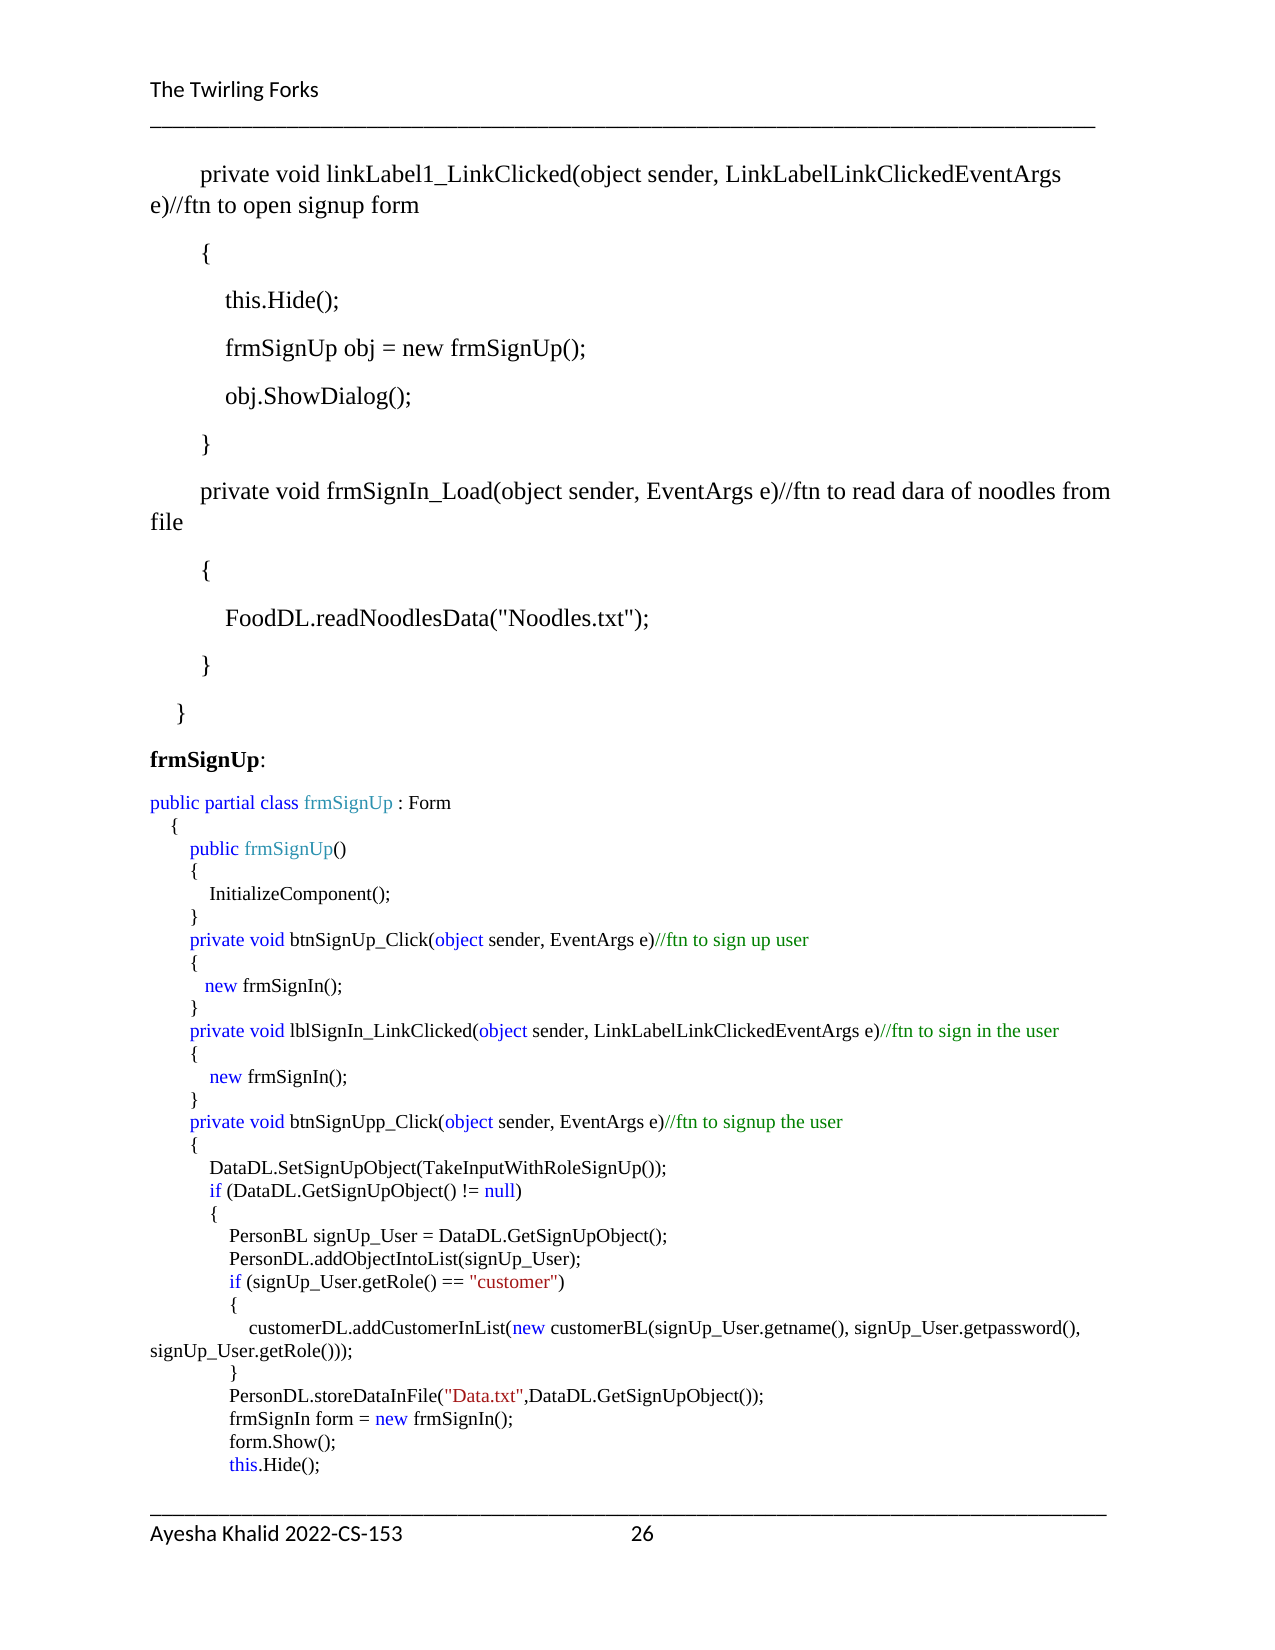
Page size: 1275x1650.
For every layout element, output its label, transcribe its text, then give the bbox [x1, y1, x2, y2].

text { [150, 859, 1125, 882]
text public partial class frmSignUp : Form [150, 791, 1125, 814]
text } [150, 905, 1125, 928]
text { [150, 1133, 1125, 1156]
text } [150, 698, 1125, 727]
text private void linkLabel1_LinkClicked(object sender, LinkLabelLinkClickedEventArgs e)//ftn to open signup form [150, 159, 1125, 219]
text new frmSignIn(); [150, 973, 1125, 996]
text } [150, 651, 1125, 679]
text } [150, 1088, 1125, 1110]
text { [150, 555, 1125, 584]
text frmSignUp: [150, 746, 1125, 772]
text private void frmSignIn_Load(object sender, EventArgs e)//ftn to read dara of noodles from file [150, 476, 1125, 536]
text if (signUp_User.getRole() == "customer") [150, 1270, 1125, 1293]
text obj.ShowDialog(); [150, 381, 1125, 410]
text if (DataDL.GetSignUpObject() != null) [150, 1179, 1125, 1202]
text public frmSignUp() [150, 837, 1125, 859]
text { [150, 1202, 1125, 1224]
text this.Hide(); [150, 1453, 1125, 1475]
text { [150, 238, 1125, 267]
text FoodDL.readNoodlesData("Noodles.txt"); [150, 603, 1125, 632]
text PersonBL signUp_User = DataDL.GetSignUpObject(); [150, 1224, 1125, 1247]
text frmSignUp obj = new frmSignUp(); [150, 333, 1125, 362]
text new frmSignIn(); [150, 1065, 1125, 1088]
text PersonDL.storeDataInFile("Data.txt",DataDL.GetSignUpObject()); [150, 1384, 1125, 1407]
text { [150, 1293, 1125, 1316]
text frmSignIn form = new frmSignIn(); [150, 1407, 1125, 1430]
text form.Show(); [150, 1430, 1125, 1453]
text { [150, 1042, 1125, 1065]
text { [150, 951, 1125, 973]
text } [150, 996, 1125, 1019]
text customerDL.addCustomerInList(new customerBL(signUp_User.getname(), signUp_User.getpassword(), signUp_User.getRole())); [150, 1316, 1125, 1361]
text DataDL.SetSignUpObject(TakeInputWithRoleSignUp()); [150, 1156, 1125, 1179]
text private void btnSignUp_Click(object sender, EventArgs e)//ftn to sign up user [150, 928, 1125, 951]
text } [150, 1361, 1125, 1384]
text { [150, 814, 1125, 837]
text this.Hide(); [150, 286, 1125, 314]
text InitializeComponent(); [150, 882, 1125, 905]
text PersonDL.addObjectIntoList(signUp_User); [150, 1247, 1125, 1270]
text private void btnSignUpp_Click(object sender, EventArgs e)//ftn to signup the user [150, 1110, 1125, 1133]
text } [150, 429, 1125, 457]
text private void lblSignIn_LinkClicked(object sender, LinkLabelLinkClickedEventArgs e)//ftn to sign in the user [150, 1019, 1125, 1042]
